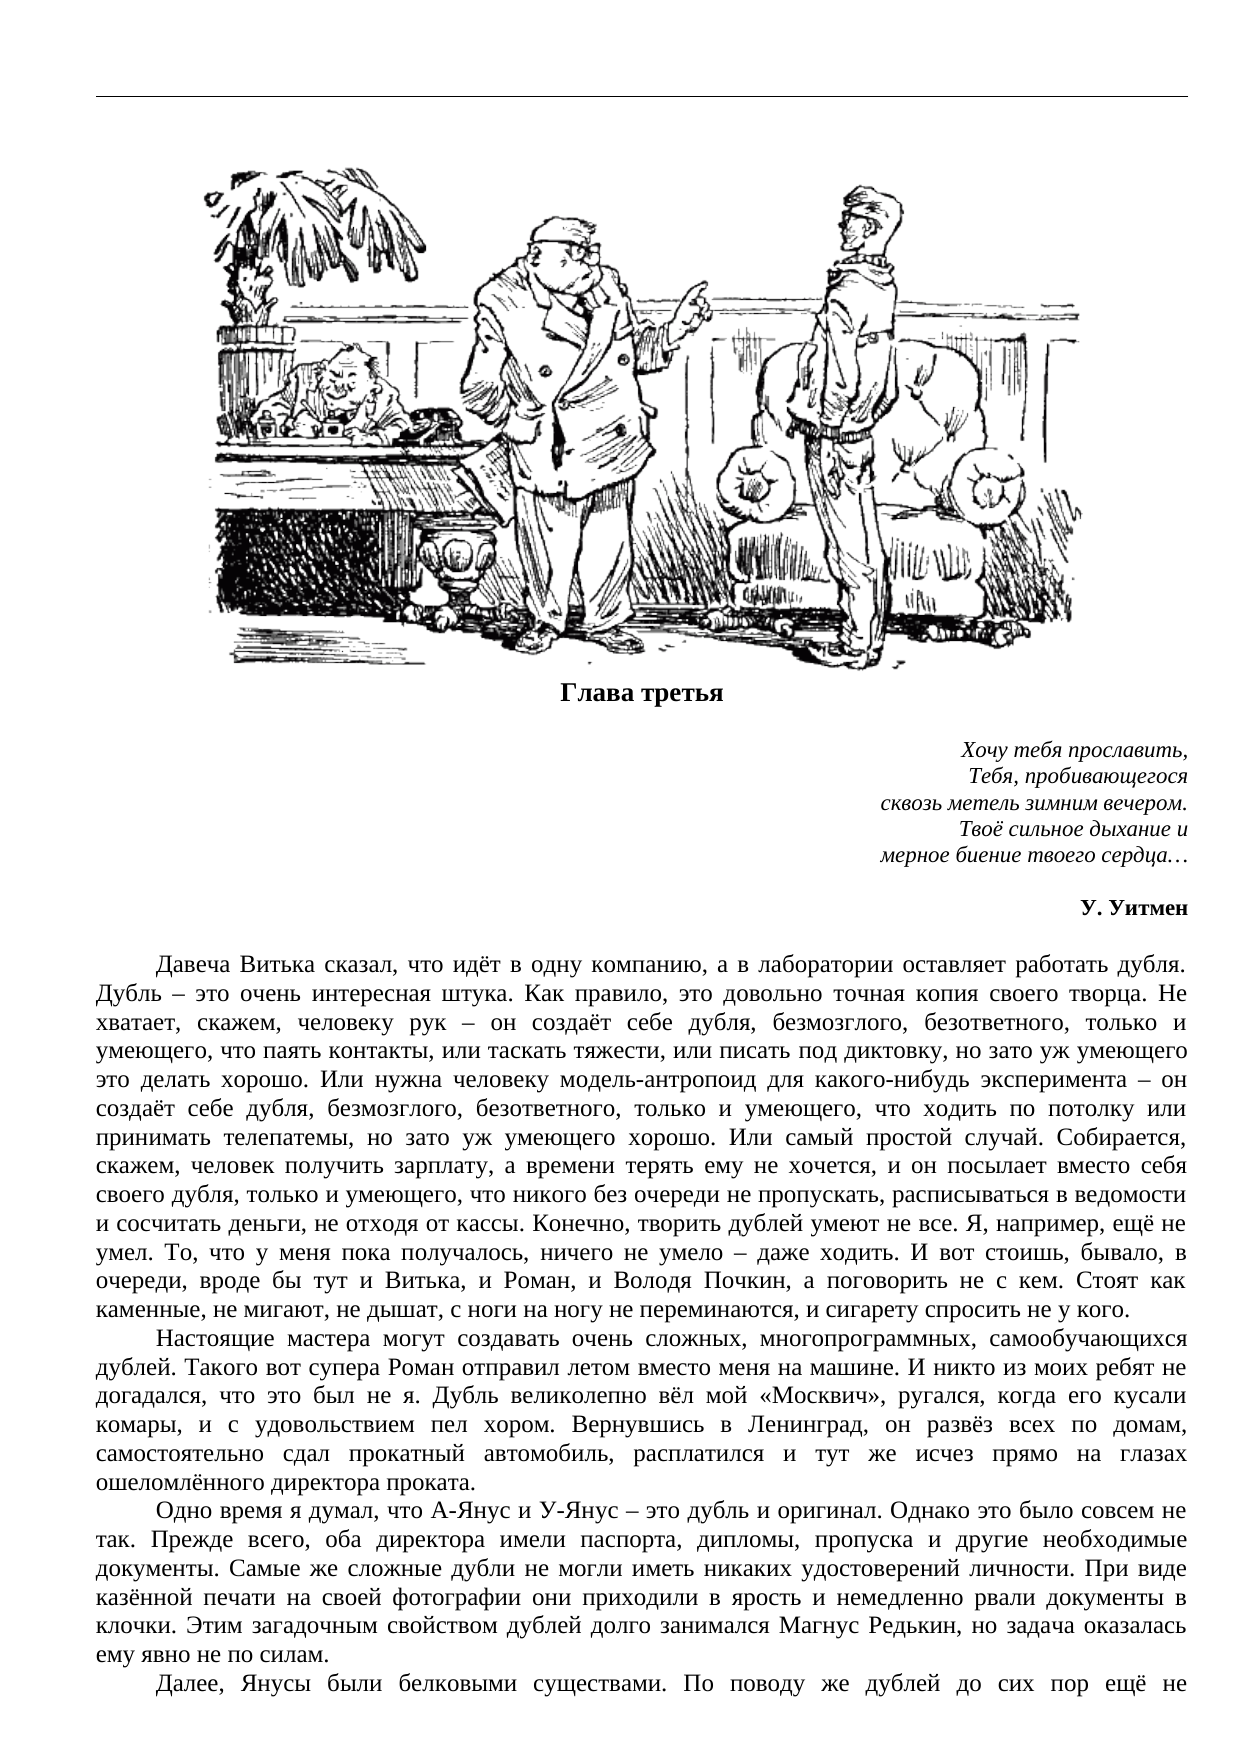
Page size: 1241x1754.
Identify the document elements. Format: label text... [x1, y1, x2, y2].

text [96, 1668, 1188, 1697]
text Твоё сильное дыхание и [158, 815, 1188, 841]
text Тебя, пробивающегося [158, 762, 1188, 788]
text Одно время я думал, что А-Янус и У-Янус – это дубль и оригинал. Однако это было совсем не так. Прежде всего, оба директора имели паспорта, дипломы, пропуска и другие необходимые документы. Самые же сложные дубли не могли иметь никаких удостоверений личности. При виде казённой печати на своей фотографии они приходили в ярость и немедленно рвали документы в клочки. Этим загадочным свойством дублей долго занимался Магнус Редькин, но задача оказалась ему явно не по силам. [96, 1495, 1188, 1668]
text мерное биение твоего сердца… [158, 841, 1188, 868]
picture [201, 166, 1083, 676]
text У. Уитмен [158, 894, 1188, 920]
text сквозь метель зимним вечером. [158, 788, 1188, 815]
subtitle Глава третья [96, 676, 1188, 707]
text Настоящие мастера могут создавать очень сложных, многопрограммных, самообучающихся дублей. Такого вот супера Роман отправил летом вместо меня на машине. И никто из моих ребят не догадался, что это был не я. Дубль великолепно вёл мой «Москвич», ругался, когда его кусали комары, и с удовольствием пел хором. Вернувшись в Ленинград, он развёз всех по домам, самостоятельно сдал прокатный автомобиль, расплатился и тут же исчез прямо на глазах ошеломлённого директора проката. [96, 1323, 1188, 1495]
text Давеча Витька сказал, что идёт в одну компанию, а в лаборатории оставляет работать дубля. Дубль – это очень интересная штука. Как правило, это довольно точная копия своего творца. Не хватает, скажем, человеку рук – он создаёт себе дубля, безмозглого, безответного, только и умеющего, что паять контакты, или таскать тяжести, или писать под диктовку, но зато уж умеющего это делать хорошо. Или нужна человеку модель-антропоид для какого-нибудь эксперимента – он создаёт себе дубля, безмозглого, безответного, только и умеющего, что ходить по потолку или принимать телепатемы, но зато уж умеющего хорошо. Или самый простой случай. Собирается, скажем, человек получить зарплату, а времени терять ему не хочется, и он посылает вместо себя своего дубля, только и умеющего, что никого без очереди не пропускать, расписываться в ведомости и сосчитать деньги, не отходя от кассы. Конечно, творить дублей умеют не все. Я, например, ещё не умел. То, что у меня пока получалось, ничего не умело – даже ходить. И вот стоишь, бывало, в очереди, вроде бы тут и Витька, и Роман, и Володя Почкин, а поговорить не с кем. Стоят как каменные, не мигают, не дышат, с ноги на ногу не переминаются, и сигарету спросить не у кого. [96, 949, 1188, 1323]
text Хочу тебя прославить, [158, 736, 1188, 762]
